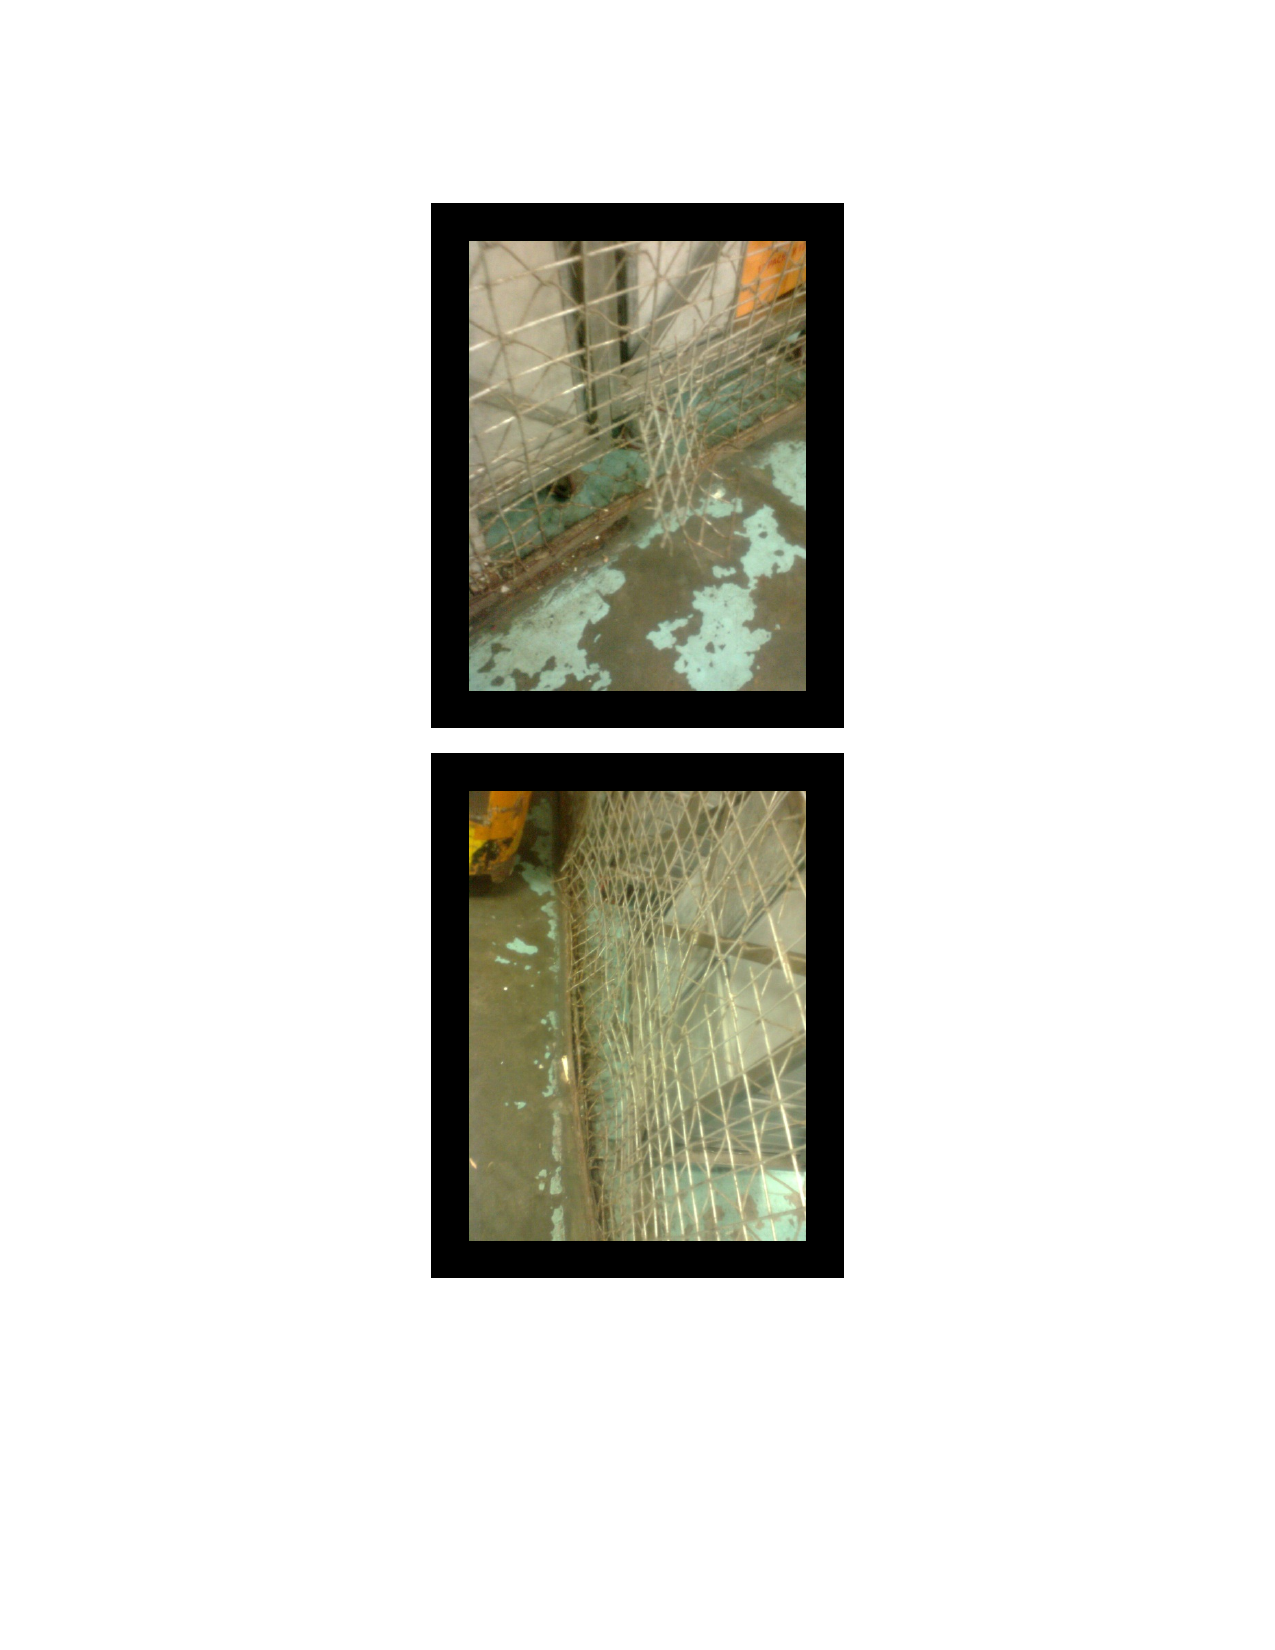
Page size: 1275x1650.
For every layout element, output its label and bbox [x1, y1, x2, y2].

picture [469, 241, 806, 691]
picture [469, 791, 806, 1241]
